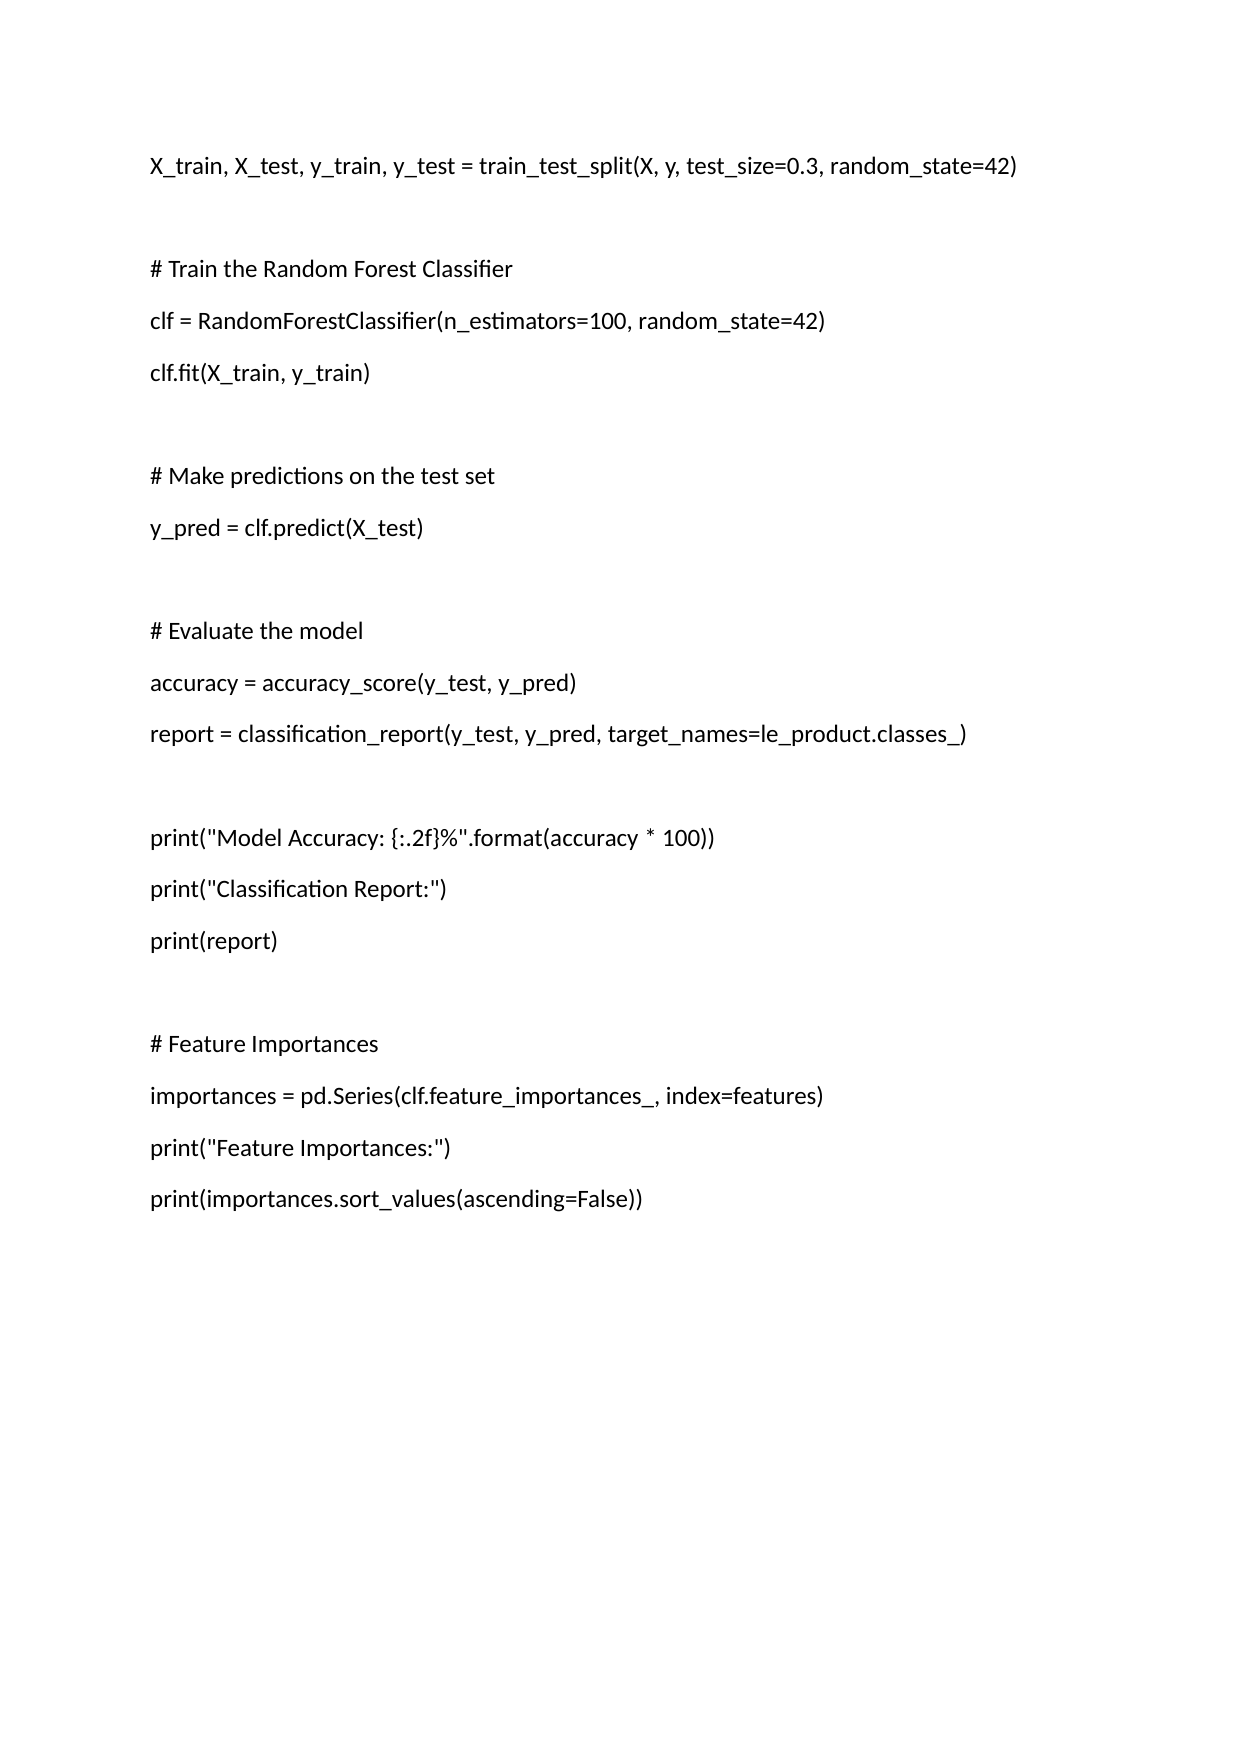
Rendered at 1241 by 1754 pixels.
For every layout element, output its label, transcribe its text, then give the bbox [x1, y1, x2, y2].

text X_train, X_test, y_train, y_test = train_test_split(X, y, test_size=0.3, random_state=42) [150, 150, 1090, 181]
text print("Classification Report:") [150, 873, 1090, 904]
text importances = pd.Series(clf.feature_importances_, index=features) [150, 1080, 1090, 1111]
text print(report) [150, 925, 1090, 956]
text clf.fit(X_train, y_train) [150, 357, 1090, 387]
text # Make predictions on the test set [150, 460, 1090, 491]
text # Train the Random Forest Classifier [150, 253, 1090, 284]
text # Feature Importances [150, 1028, 1090, 1059]
text print(importances.sort_values(ascending=False)) [150, 1183, 1090, 1214]
text y_pred = clf.predict(X_test) [150, 512, 1090, 542]
text accuracy = accuracy_score(y_test, y_pred) [150, 667, 1090, 697]
text report = classification_report(y_test, y_pred, target_names=le_product.classes_) [150, 718, 1090, 749]
text print("Feature Importances:") [150, 1132, 1090, 1162]
text clf = RandomForestClassifier(n_estimators=100, random_state=42) [150, 305, 1090, 336]
text # Evaluate the model [150, 615, 1090, 646]
text print("Model Accuracy: {:.2f}%".format(accuracy * 100)) [150, 822, 1090, 852]
